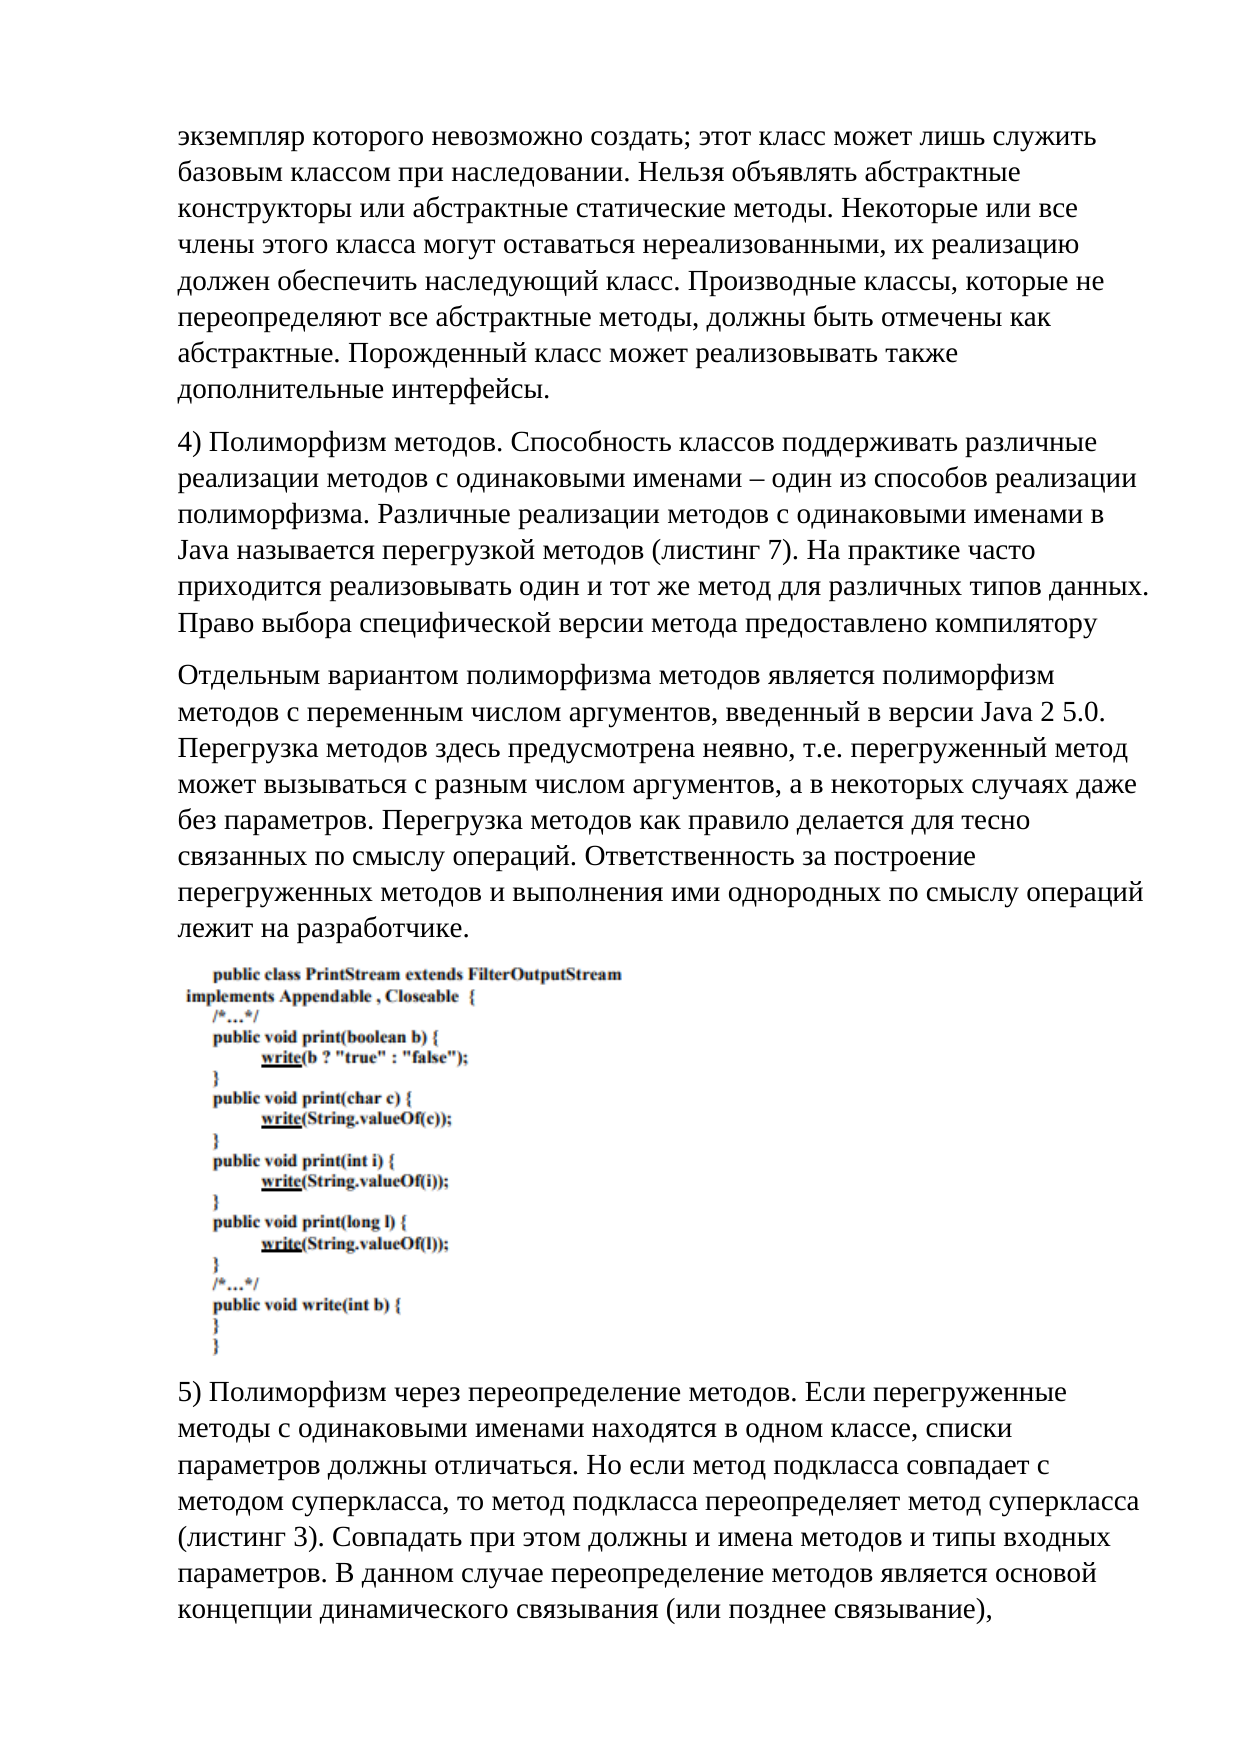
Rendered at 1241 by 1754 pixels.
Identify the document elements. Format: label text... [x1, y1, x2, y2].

picture [177, 963, 647, 1356]
text Отдельным вариантом полиморфизма методов является полиморфизм методов с переменным числом аргументов, введенный в версии Java 2 5.0. Перегрузка методов здесь предусмотрена неявно, т.е. перегруженный метод может вызываться с разным числом аргументов, а в некоторых случаях даже без параметров. Перегрузка методов как правило делается для тесно связанных по смыслу операций. Ответственность за построение перегруженных методов и выполнения ими однородных по смыслу операций лежит на разработчике. [177, 657, 1152, 944]
text 4) Полиморфизм методов. Способность классов поддерживать различные реализации методов с одинаковыми именами – один из способов реализации полиморфизма. Различные реализации методов с одинаковыми именами в Java называется перегрузкой методов (листинг 7). На практике часто приходится реализовывать один и тот же метод для различных типов данных. Право выбора специфической версии метода предоставлено компилятору [177, 424, 1152, 638]
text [177, 118, 1152, 405]
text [177, 1374, 1152, 1625]
